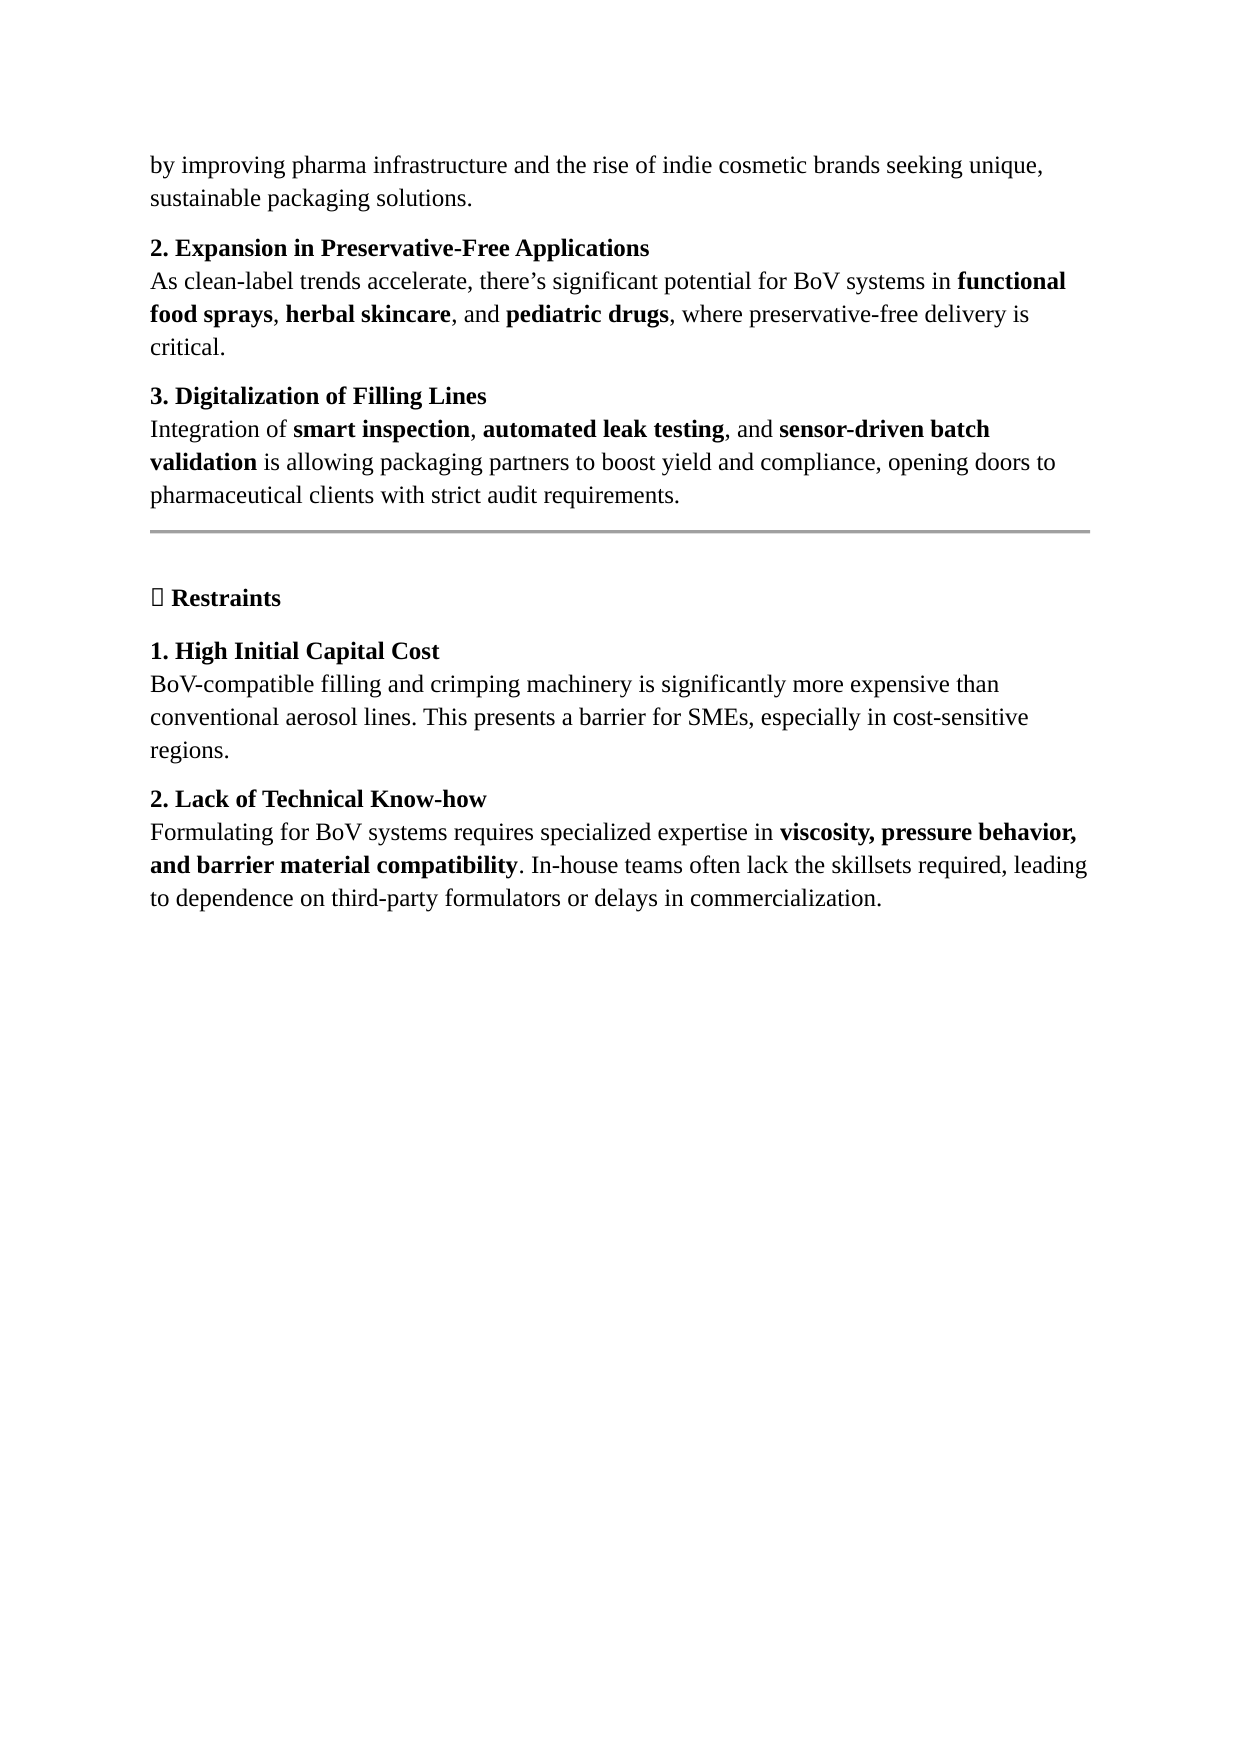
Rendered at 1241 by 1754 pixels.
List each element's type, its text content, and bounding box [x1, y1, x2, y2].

text 🚫 Restraints [150, 580, 1090, 614]
text 1. High Initial Capital Cost BoV-compatible filling and crimping machinery is significantly more expensive than conventional aerosol lines. This presents a barrier for SMEs, especially in cost-sensitive regions. [150, 636, 1090, 763]
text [150, 150, 1090, 212]
text 2. Lack of Technical Know-how Formulating for BoV systems requires specialized expertise in viscosity, pressure behavior, and barrier material compatibility. In-house teams often lack the skillsets required, leading to dependence on third-party formulators or delays in commercialization. [150, 784, 1090, 912]
text 3. Digitalization of Filling Lines Integration of smart inspection, automated leak testing, and sensor-driven batch validation is allowing packaging partners to boost yield and compliance, opening doors to pharmaceutical clients with strict audit requirements. [150, 381, 1090, 509]
text 2. Expansion in Preservative-Free Applications As clean-label trends accelerate, there’s significant potential for BoV systems in functional food sprays, herbal skincare, and pediatric drugs, where preservative-free delivery is critical. [150, 233, 1090, 361]
